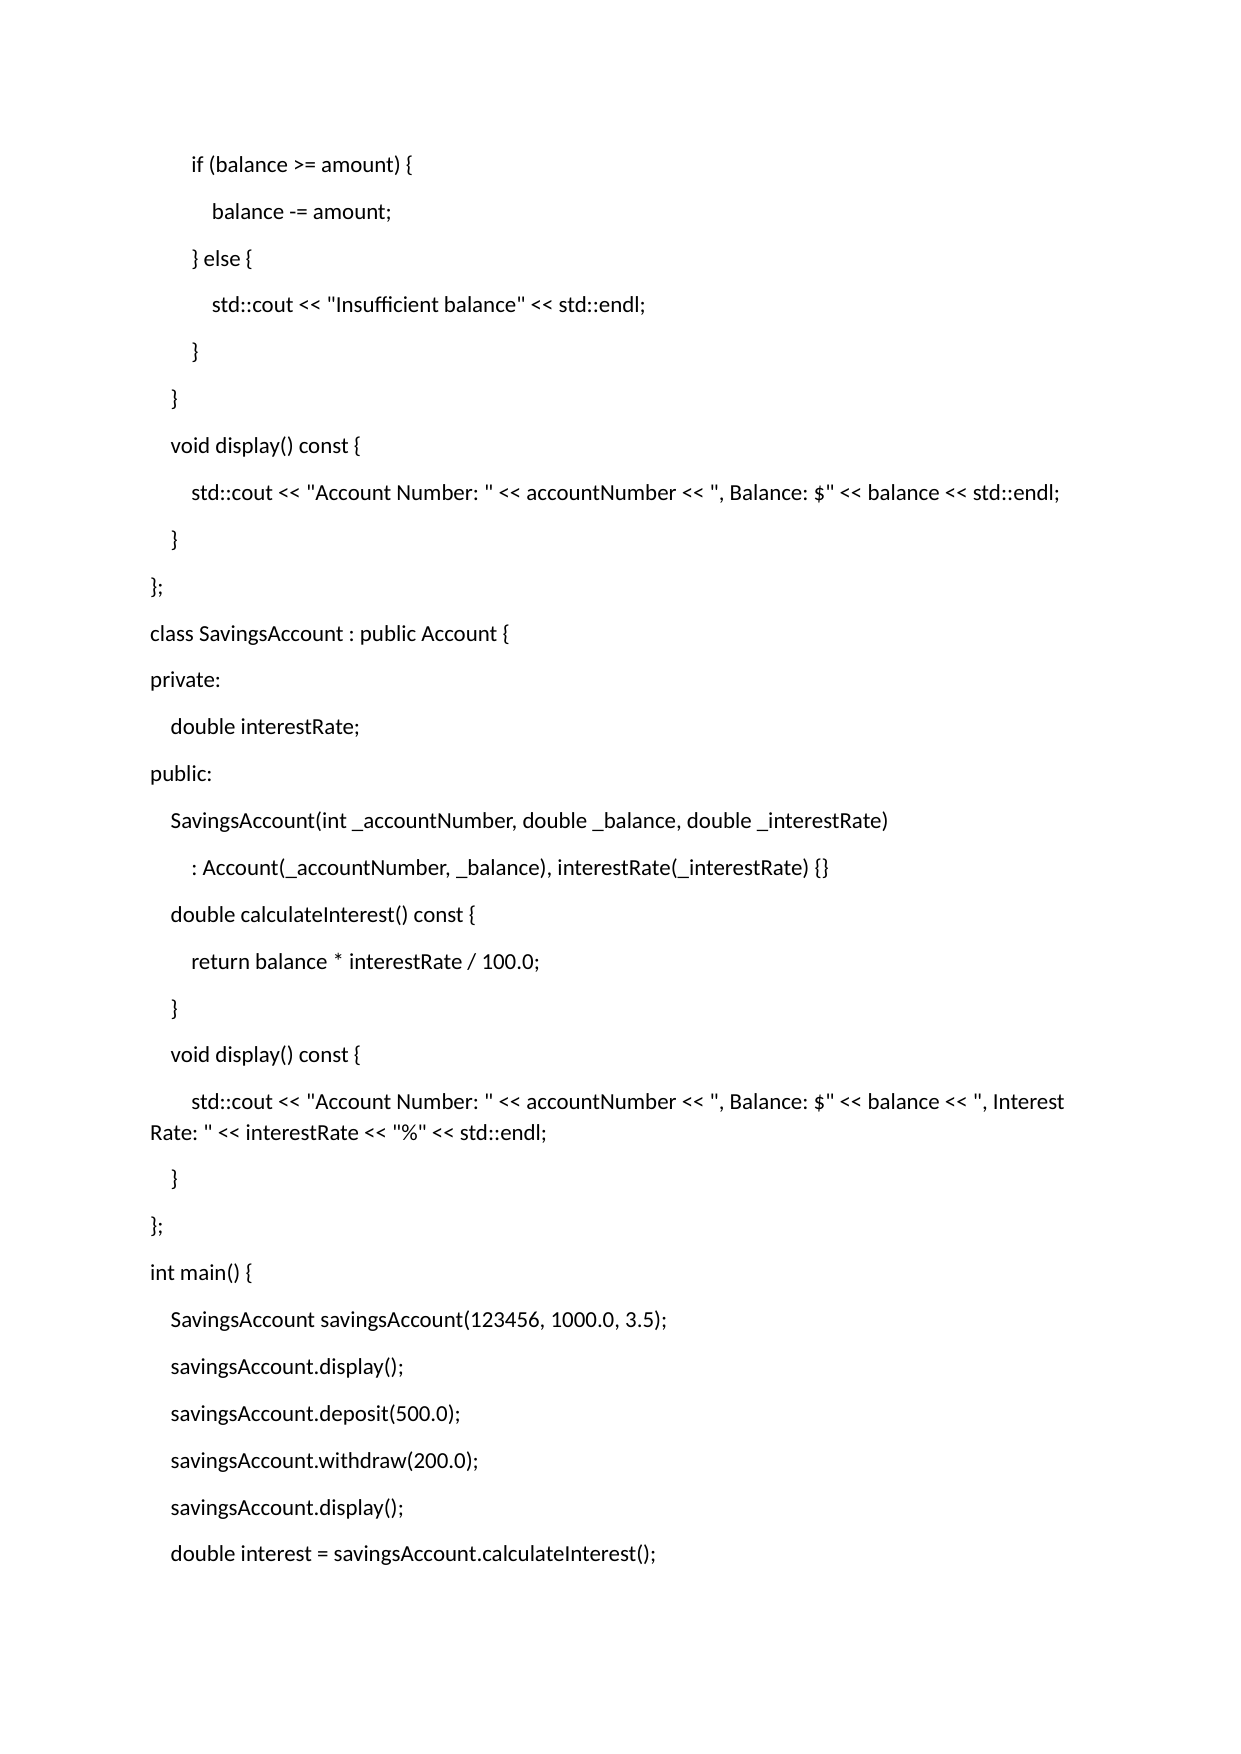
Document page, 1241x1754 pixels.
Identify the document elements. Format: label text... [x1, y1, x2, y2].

text if (balance >= amount) { [150, 150, 1090, 178]
text savingsAccount.deposit(500.0); [150, 1399, 1090, 1427]
text SavingsAccount(int _accountNumber, double _balance, double _interestRate) [150, 806, 1090, 834]
text } [150, 337, 1090, 366]
text } [150, 994, 1090, 1022]
text } [150, 384, 1090, 412]
text savingsAccount.withdraw(200.0); [150, 1446, 1090, 1474]
text void display() const { [150, 1041, 1090, 1069]
text public: [150, 759, 1090, 787]
text std::cout << "Account Number: " << accountNumber << ", Balance: $" << balance << std::endl; [150, 478, 1090, 506]
text savingsAccount.display(); [150, 1352, 1090, 1380]
text int main() { [150, 1258, 1090, 1286]
text std::cout << "Account Number: " << accountNumber << ", Balance: $" << balance << ", Interest Rate: " << interestRate << "%" << std::endl; [150, 1087, 1090, 1146]
text balance -= amount; [150, 197, 1090, 225]
text class SavingsAccount : public Account { [150, 619, 1090, 647]
text }; [150, 1211, 1090, 1239]
text } else { [150, 244, 1090, 272]
text void display() const { [150, 431, 1090, 459]
text }; [150, 572, 1090, 600]
text } [150, 525, 1090, 553]
text double interest = savingsAccount.calculateInterest(); [150, 1539, 1090, 1568]
text SavingsAccount savingsAccount(123456, 1000.0, 3.5); [150, 1305, 1090, 1333]
text double calculateInterest() const { [150, 900, 1090, 928]
text double interestRate; [150, 712, 1090, 741]
text } [150, 1164, 1090, 1193]
text return balance * interestRate / 100.0; [150, 947, 1090, 975]
text savingsAccount.display(); [150, 1493, 1090, 1521]
text private: [150, 666, 1090, 694]
text std::cout << "Insufficient balance" << std::endl; [150, 291, 1090, 319]
text : Account(_accountNumber, _balance), interestRate(_interestRate) {} [150, 853, 1090, 881]
